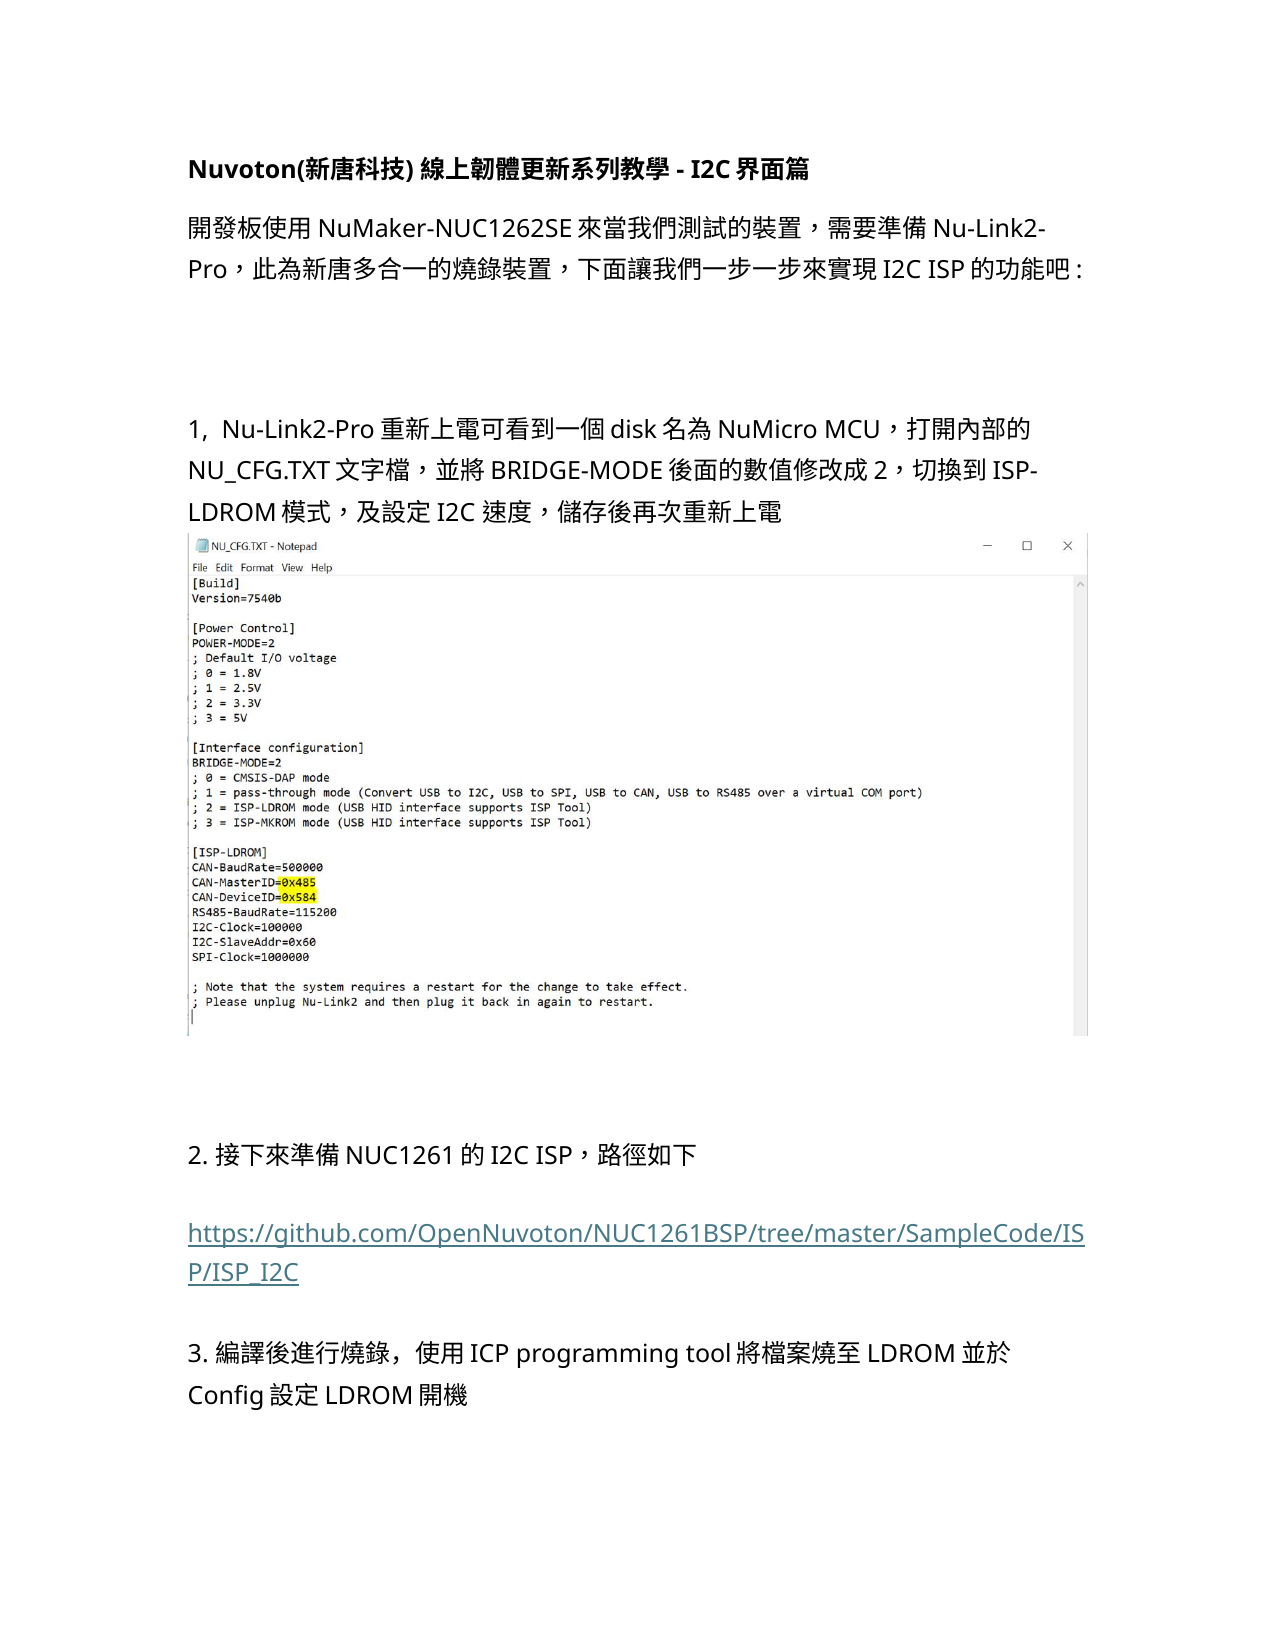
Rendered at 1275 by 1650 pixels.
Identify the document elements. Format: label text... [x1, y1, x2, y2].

picture [187, 533, 1088, 1036]
text Nuvoton(新唐科技) 線上韌體更新系列教學 - I2C界面篇 [187, 150, 1087, 186]
text 開發板使用NuMaker-NUC1262SE來當我們測試的裝置，需要準備Nu-Link2-Pro，此為新唐多合一的燒錄裝置，下面讓我們一步一步來實現I2C ISP的功能吧 : 1, Nu-Link2-Pro重新上電可看到一個disk名為NuMicro MCU，打開內部的NU_CFG.TXT文字檔，並將BRIDGE-MODE後面的數值修改成2，切換到ISP-LDROM模式，及設定I2C 速度，儲存後再次重新上電 2. 接下來準備NUC1261的I2C ISP，路徑如下 https://github.com/OpenNuvoton/NUC1261BSP/tree/master/SampleCode/ISP/ISP_I2C 3. 編譯後進行燒錄，使用ICP programming tool將檔案燒至LDROM並於Config設定LDROM開機 4. 硬體部分將Nu-Link2-Pro的Bridge Connector I2C接口與開發板的Pin31(SCL)及Pin32(SDA)對接即可 5. 接著打開ISP tool，點選I2C interface後按connect，按下NuMaker-NUC1262SE MCU端的reset按鍵從LDROM開機，此時可以看到連線成功，APROM載入一個簡單的code並點選燒錄 6. 最後再次打開ICP programming tool，將NUC1262的資料讀取出來，比對APROM的code是不是燒錄成功 [187, 208, 1087, 533]
text 開發板使用NuMaker-NUC1262SE來當我們測試的裝置，需要準備Nu-Link2-Pro，此為新唐多合一的燒錄裝置，下面讓我們一步一步來實現I2C ISP的功能吧 : 1, Nu-Link2-Pro重新上電可看到一個disk名為NuMicro MCU，打開內部的NU_CFG.TXT文字檔，並將BRIDGE-MODE後面的數值修改成2，切換到ISP-LDROM模式，及設定I2C 速度，儲存後再次重新上電 2. 接下來準備NUC1261的I2C ISP，路徑如下 https://github.com/OpenNuvoton/NUC1261BSP/tree/master/SampleCode/ISP/ISP_I2C 3. 編譯後進行燒錄，使用ICP programming tool將檔案燒至LDROM並於Config設定LDROM開機 4. 硬體部分將Nu-Link2-Pro的Bridge Connector I2C接口與開發板的Pin31(SCL)及Pin32(SDA)對接即可 5. 接著打開ISP tool，點選I2C interface後按connect，按下NuMaker-NUC1262SE MCU端的reset按鍵從LDROM開機，此時可以看到連線成功，APROM載入一個簡單的code並點選燒錄 6. 最後再次打開ICP programming tool，將NUC1262的資料讀取出來，比對APROM的code是不是燒錄成功 [187, 1036, 1087, 1412]
